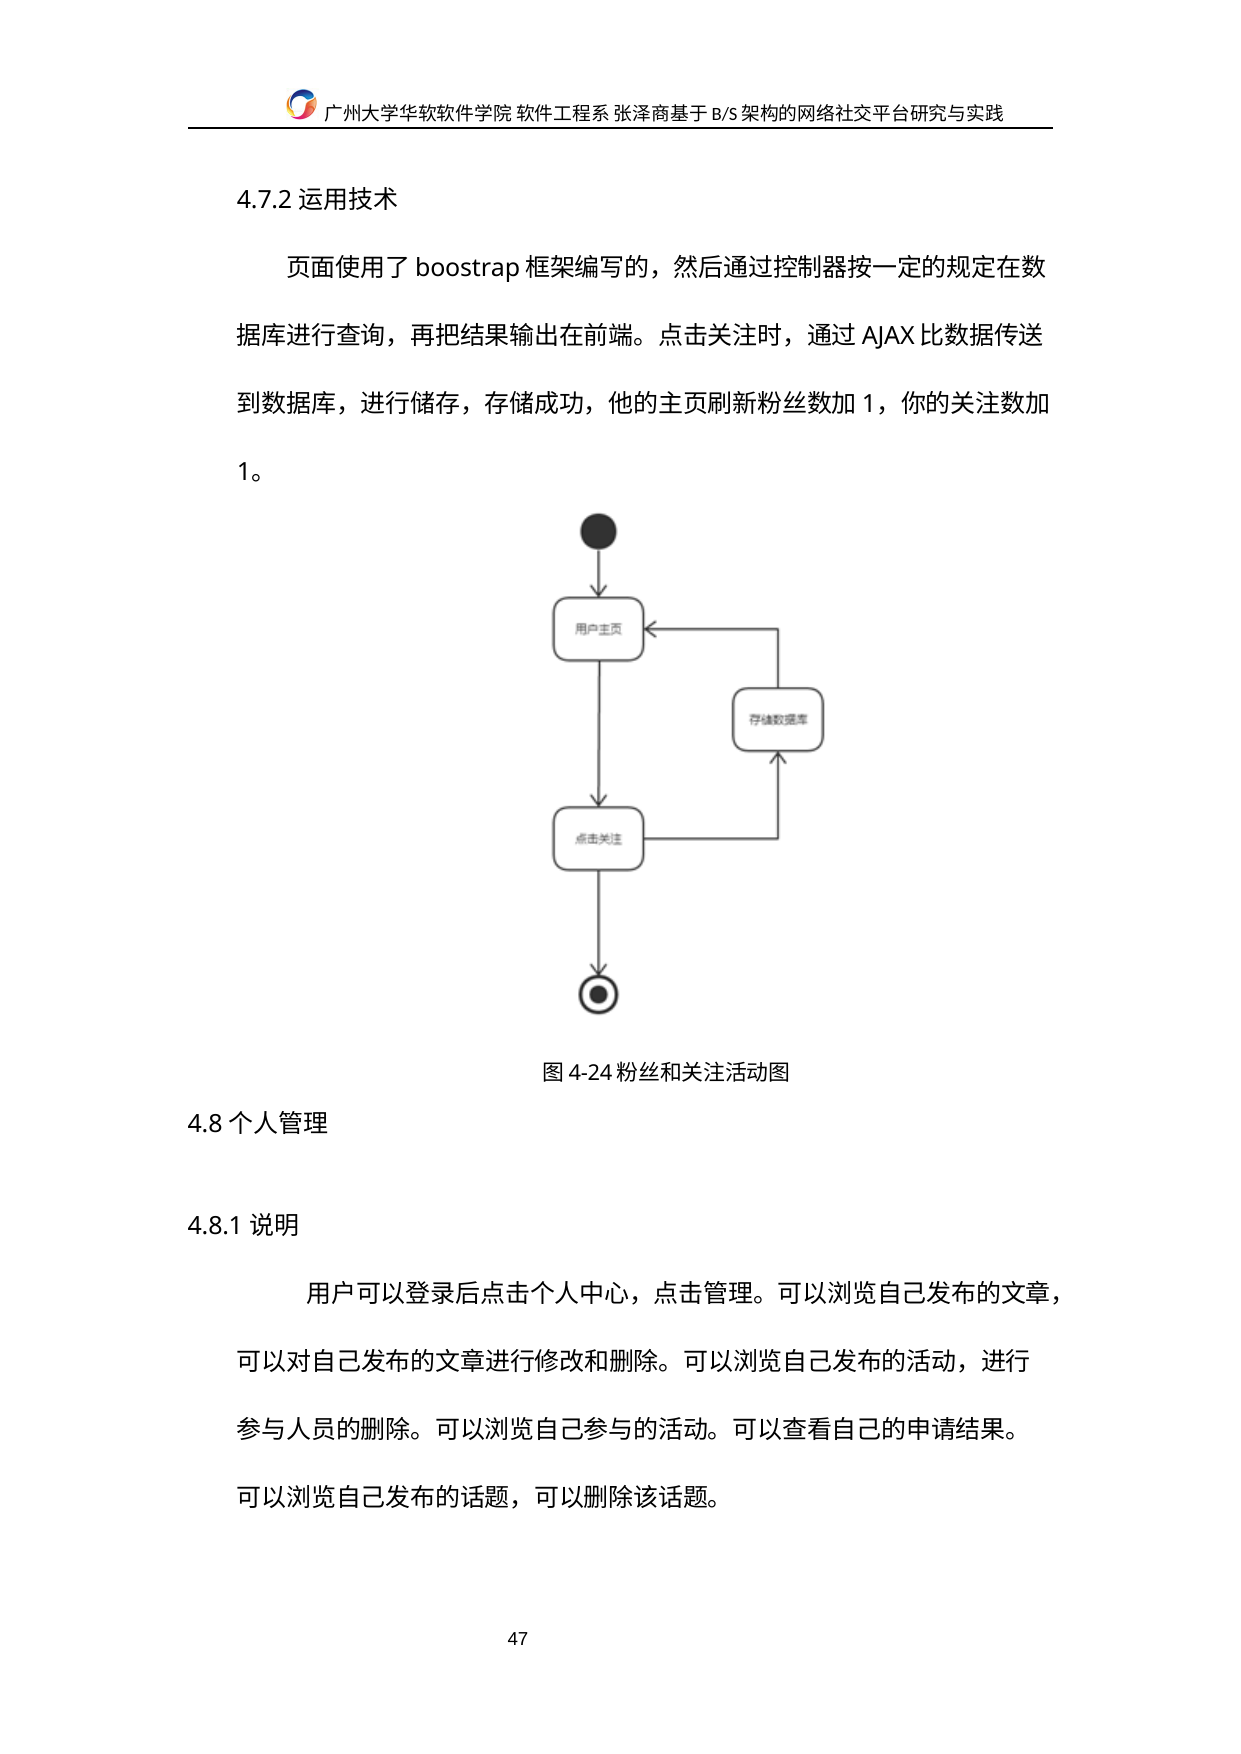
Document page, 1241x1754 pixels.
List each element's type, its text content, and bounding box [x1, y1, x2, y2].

text 4.8.1 说明 [187, 1190, 1053, 1258]
text 用户可以登录后点击个人中心，点击管理。可以浏览自己发布的文章，可以对自己发布的文章进行修改和删除。可以浏览自己发布的活动，进行参与人员的删除。可以浏览自己参与的活动。可以查看自己的申请结果。可以浏览自己发布的话题，可以删除该话题。 [237, 1258, 1053, 1529]
text 页面使用了boostrap框架编写的，然后通过控制器按一定的规定在数据库进行查询，再把结果输出在前端。点击关注时，通过AJAX比数据传送到数据库，进行储存，存储成功，他的主页刷新粉丝数加1，你的关注数加1。 [237, 232, 1053, 503]
text 4.7.2 运用技术 [237, 164, 1053, 232]
text 4.8 个人管理 [187, 1088, 1053, 1156]
picture [286, 88, 320, 120]
picture [502, 503, 837, 1030]
text 图4-24粉丝和关注活动图 [237, 1054, 1053, 1088]
